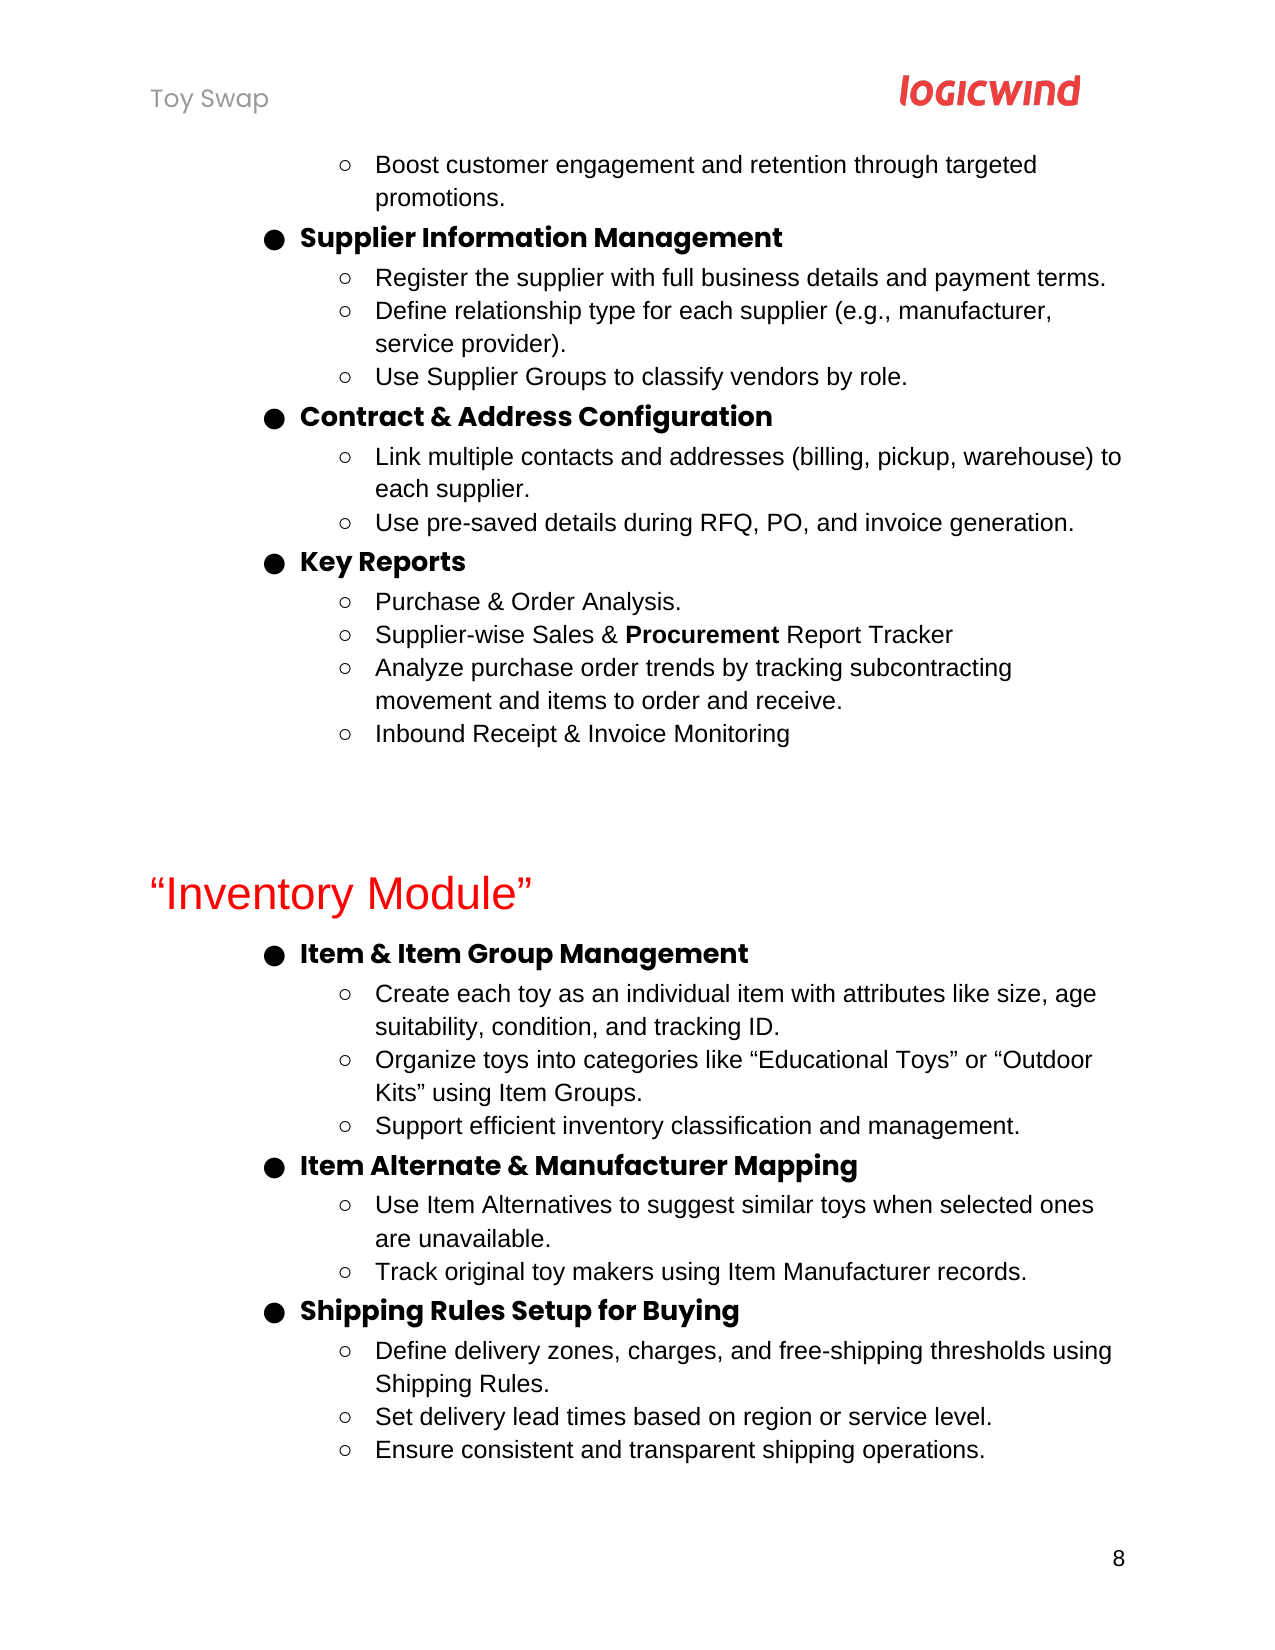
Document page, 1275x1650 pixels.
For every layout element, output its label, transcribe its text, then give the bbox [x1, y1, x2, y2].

list Register the supplier with full business details and payment terms. [337, 263, 1125, 291]
list Inbound Receipt & Invoice Monitoring [337, 719, 1125, 748]
list Define delivery zones, charges, and free-shipping thresholds using Shipping Rules. [337, 1336, 1125, 1398]
subtitle Item & Item Group Management [262, 932, 1125, 973]
subtitle Shipping Rules Setup for Buying [262, 1289, 1125, 1330]
subtitle Item Alternate & Manufacturer Mapping [262, 1144, 1125, 1184]
list Use pre-saved details during RFQ, PO, and invoice generation. [337, 507, 1125, 536]
list Link multiple contacts and addresses (billing, pickup, warehouse) to each supplier. [337, 441, 1125, 503]
list Purchase & Order Analysis. [337, 587, 1125, 616]
subtitle Contract & Address Configuration [262, 395, 1125, 435]
subtitle “Inventory Module” [150, 867, 1125, 919]
subtitle Key Reports [262, 541, 1125, 581]
list Track original toy makers using Item Manufacturer records. [337, 1257, 1125, 1285]
picture [900, 75, 1080, 107]
list Organize toys into categories like “Educational Toys” or “Outdoor Kits” using Item Groups. [337, 1045, 1125, 1107]
subtitle Supplier Information Management [262, 216, 1125, 257]
list Ensure consistent and transparent shipping operations. [337, 1435, 1125, 1464]
list Analyze purchase order trends by tracking subcontracting movement and items to order and receive. [337, 653, 1125, 715]
list Create each toy as an individual item with attributes like size, age suitability, condition, and tracking ID. [337, 979, 1125, 1041]
list Supplier-wise Sales & Procurement Report Tracker [337, 620, 1125, 649]
list Boost customer engagement and retention through targeted promotions. [337, 150, 1125, 212]
list Define relationship type for each supplier (e.g., manufacturer, service provider). [337, 296, 1125, 357]
list Use Supplier Groups to classify vendors by role. [337, 362, 1125, 391]
list Set delivery lead times based on region or service level. [337, 1402, 1125, 1431]
list Support efficient inventory classification and management. [337, 1111, 1125, 1139]
list Use Item Alternatives to suggest similar toys when selected ones are unavailable. [337, 1191, 1125, 1252]
